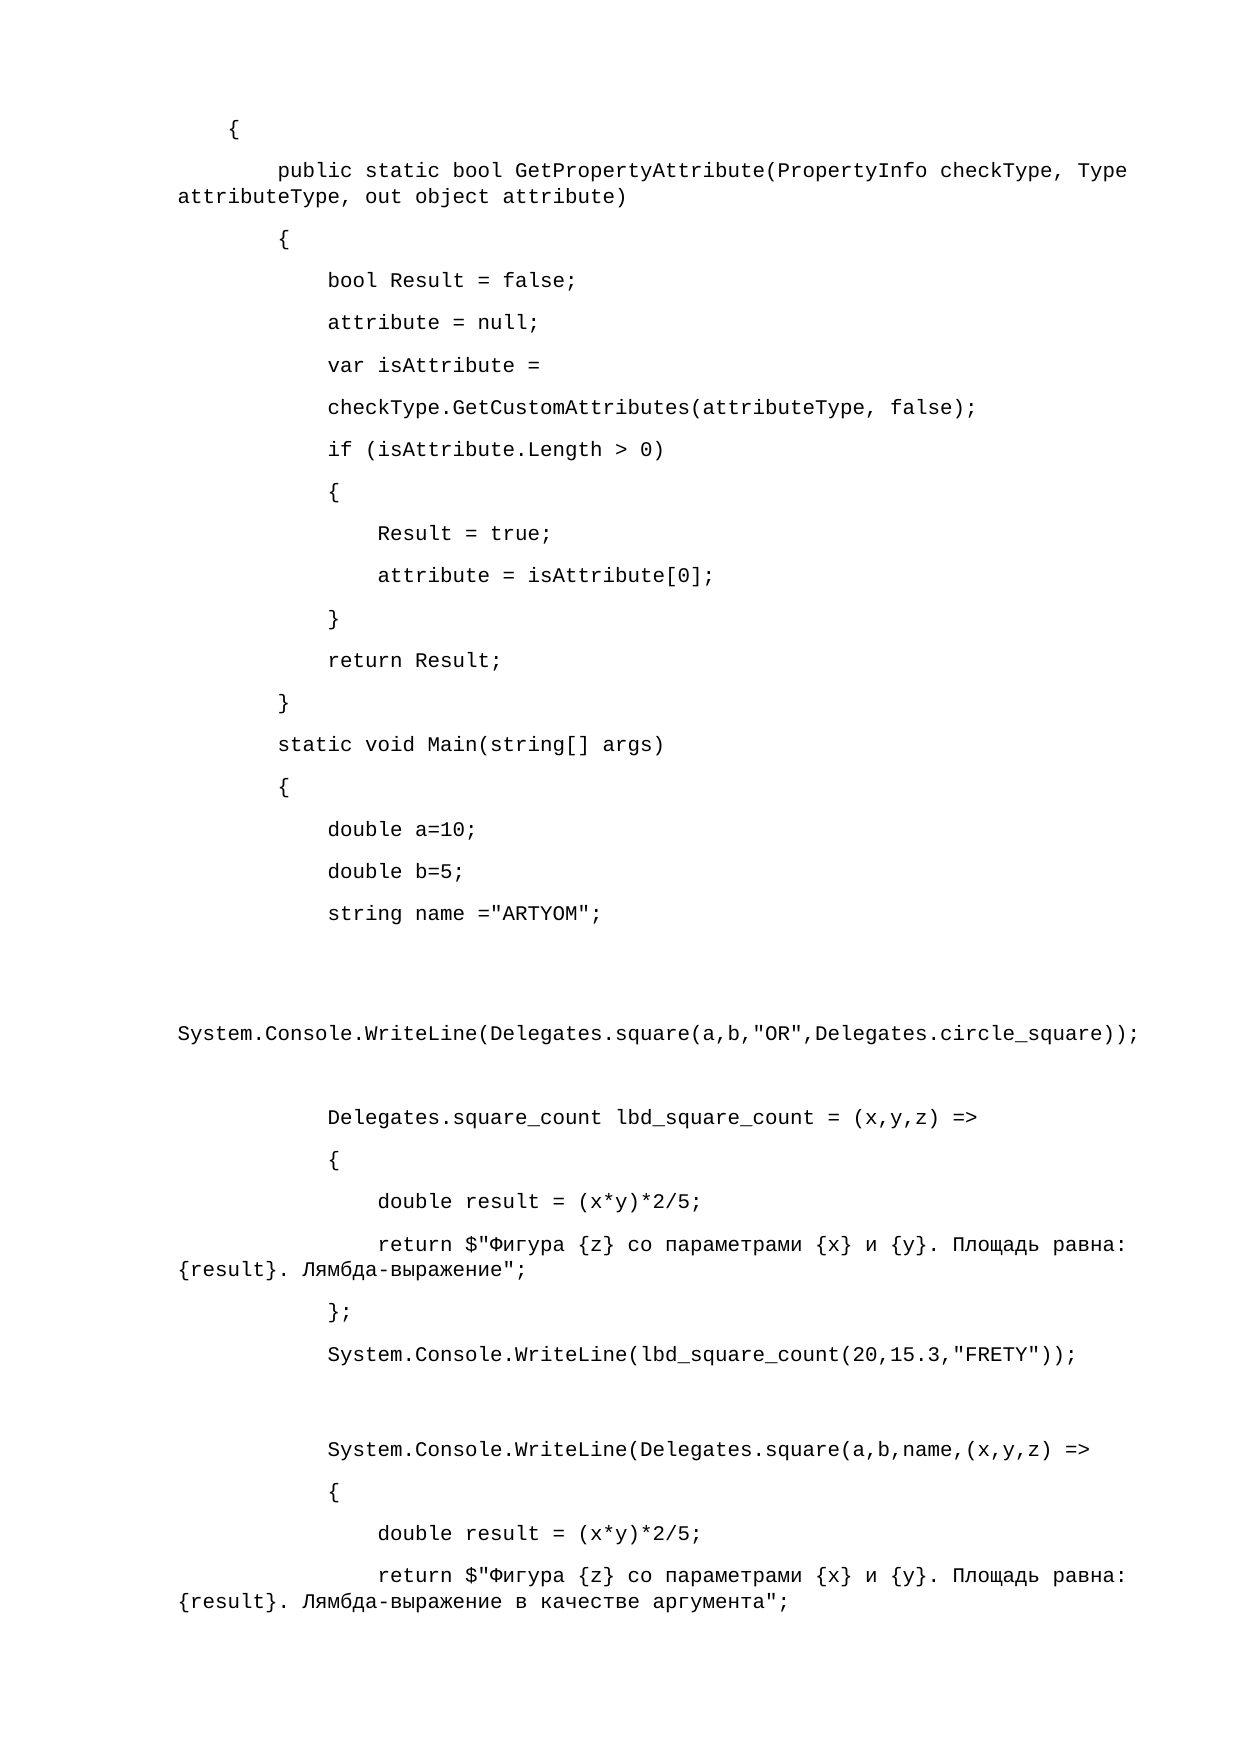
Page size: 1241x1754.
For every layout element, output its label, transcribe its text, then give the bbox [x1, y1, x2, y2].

text System.Console.WriteLine(Delegates.square(a,b,name,(x,y,z) => [177, 1439, 1152, 1462]
text System.Console.WriteLine(Delegates.square(a,b,"OR",Delegates.circle_square)); [177, 987, 1152, 1046]
text } [177, 692, 1152, 716]
text public static bool GetPropertyAttribute(PropertyInfo checkType, Type attributeType, out object attribute) [177, 160, 1152, 209]
text double a=10; [177, 819, 1152, 842]
text checkType.GetCustomAttributes(attributeType, false); [177, 397, 1152, 420]
text { [177, 776, 1152, 800]
text return Result; [177, 650, 1152, 673]
text attribute = isAttribute[0]; [177, 566, 1152, 589]
text double result = (x*y)*2/5; [177, 1523, 1152, 1547]
text System.Console.WriteLine(lbd_square_count(20,15.3,"FRETY")); [177, 1344, 1152, 1367]
text if (isAttribute.Length > 0) [177, 439, 1152, 463]
text { [177, 228, 1152, 252]
text { [177, 118, 1152, 142]
text double result = (x*y)*2/5; [177, 1192, 1152, 1215]
text { [177, 481, 1152, 505]
text return $"Фигура {z} со параметрами {x} и {y}. Площадь равна:{result}. Лямбда-выражение в качестве аргумента"; [177, 1565, 1152, 1614]
text static void Main(string[] args) [177, 734, 1152, 758]
text string name ="ARTYOM"; [177, 903, 1152, 927]
text } [177, 608, 1152, 631]
text bool Result = false; [177, 270, 1152, 294]
text Delegates.square_count lbd_square_count = (x,y,z) => [177, 1107, 1152, 1131]
text }; [177, 1301, 1152, 1325]
text var isAttribute = [177, 354, 1152, 378]
text attribute = null; [177, 312, 1152, 336]
text Result = true; [177, 523, 1152, 547]
text { [177, 1481, 1152, 1504]
text return $"Фигура {z} со параметрами {x} и {y}. Площадь равна:{result}. Лямбда-выражение"; [177, 1234, 1152, 1283]
text { [177, 1149, 1152, 1173]
text double b=5; [177, 861, 1152, 884]
